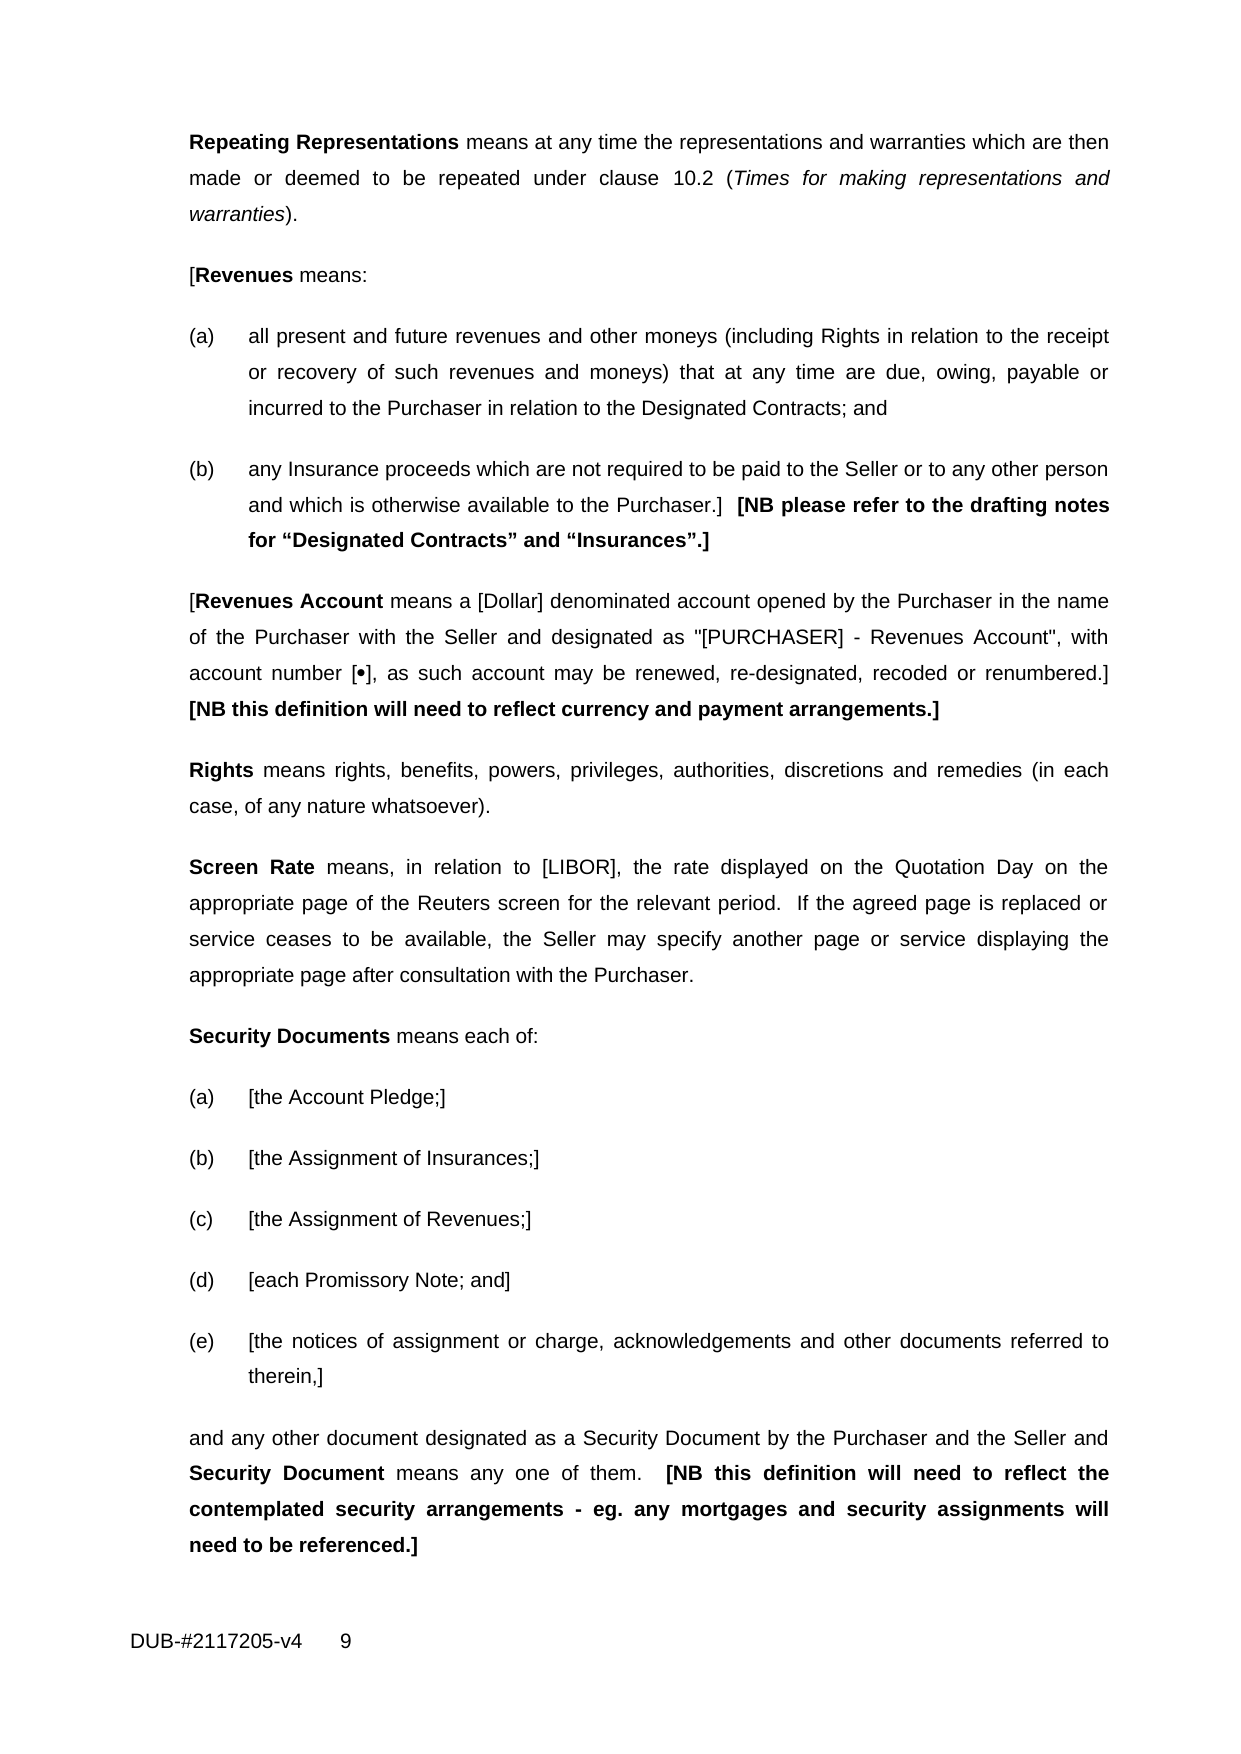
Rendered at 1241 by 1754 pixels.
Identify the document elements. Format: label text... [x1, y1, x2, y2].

list any Insurance proceeds which are not required to be paid to the Seller or to any other person and which is otherwise available to the Purchaser.] [NB please refer to the drafting notes for “Designated Contracts” and “Insurances”.] [189, 456, 1110, 552]
text [Revenues means: [189, 263, 1110, 287]
text Rights means rights, benefits, powers, privileges, authorities, discretions and remedies (in each case, of any nature whatsoever). [189, 758, 1110, 818]
text [Revenues Account means a [Dollar] denominated account opened by the Purchaser in the name of the Purchaser with the Seller and designated as "[PURCHASER] - Revenues Account", with account number [], as such account may be renewed, re-designated, recoded or renumbered.] [NB this definition will need to reflect currency and payment arrangements.] [189, 589, 1110, 721]
list [the Assignment of Revenues;] [189, 1207, 1110, 1231]
text and any other document designated as a Security Document by the Purchaser and the Seller and Security Document means any one of them. [NB this definition will need to reflect the contemplated security arrangements - eg. any mortgages and security assignments will need to be referenced.] [189, 1425, 1110, 1557]
list [the Account Pledge;] [189, 1085, 1110, 1109]
list [each Promissory Note; and] [189, 1267, 1110, 1291]
list [the Assignment of Insurances;] [189, 1146, 1110, 1169]
list all present and future revenues and other moneys (including Rights in relation to the receipt or recovery of such revenues and moneys) that at any time are due, owing, payable or incurred to the Purchaser in relation to the Designated Contracts; and [189, 324, 1110, 419]
text Screen Rate means, in relation to [LIBOR], the rate displayed on the Quotation Day on the appropriate page of the Reuters screen for the relevant period. If the agreed page is replaced or service ceases to be available, the Seller may specify another page or service displaying the appropriate page after consultation with the Purchaser. [189, 855, 1110, 987]
text Security Documents means each of: [189, 1024, 1110, 1048]
list [the notices of assignment or charge, acknowledgements and other documents referred to therein,] [189, 1328, 1110, 1388]
